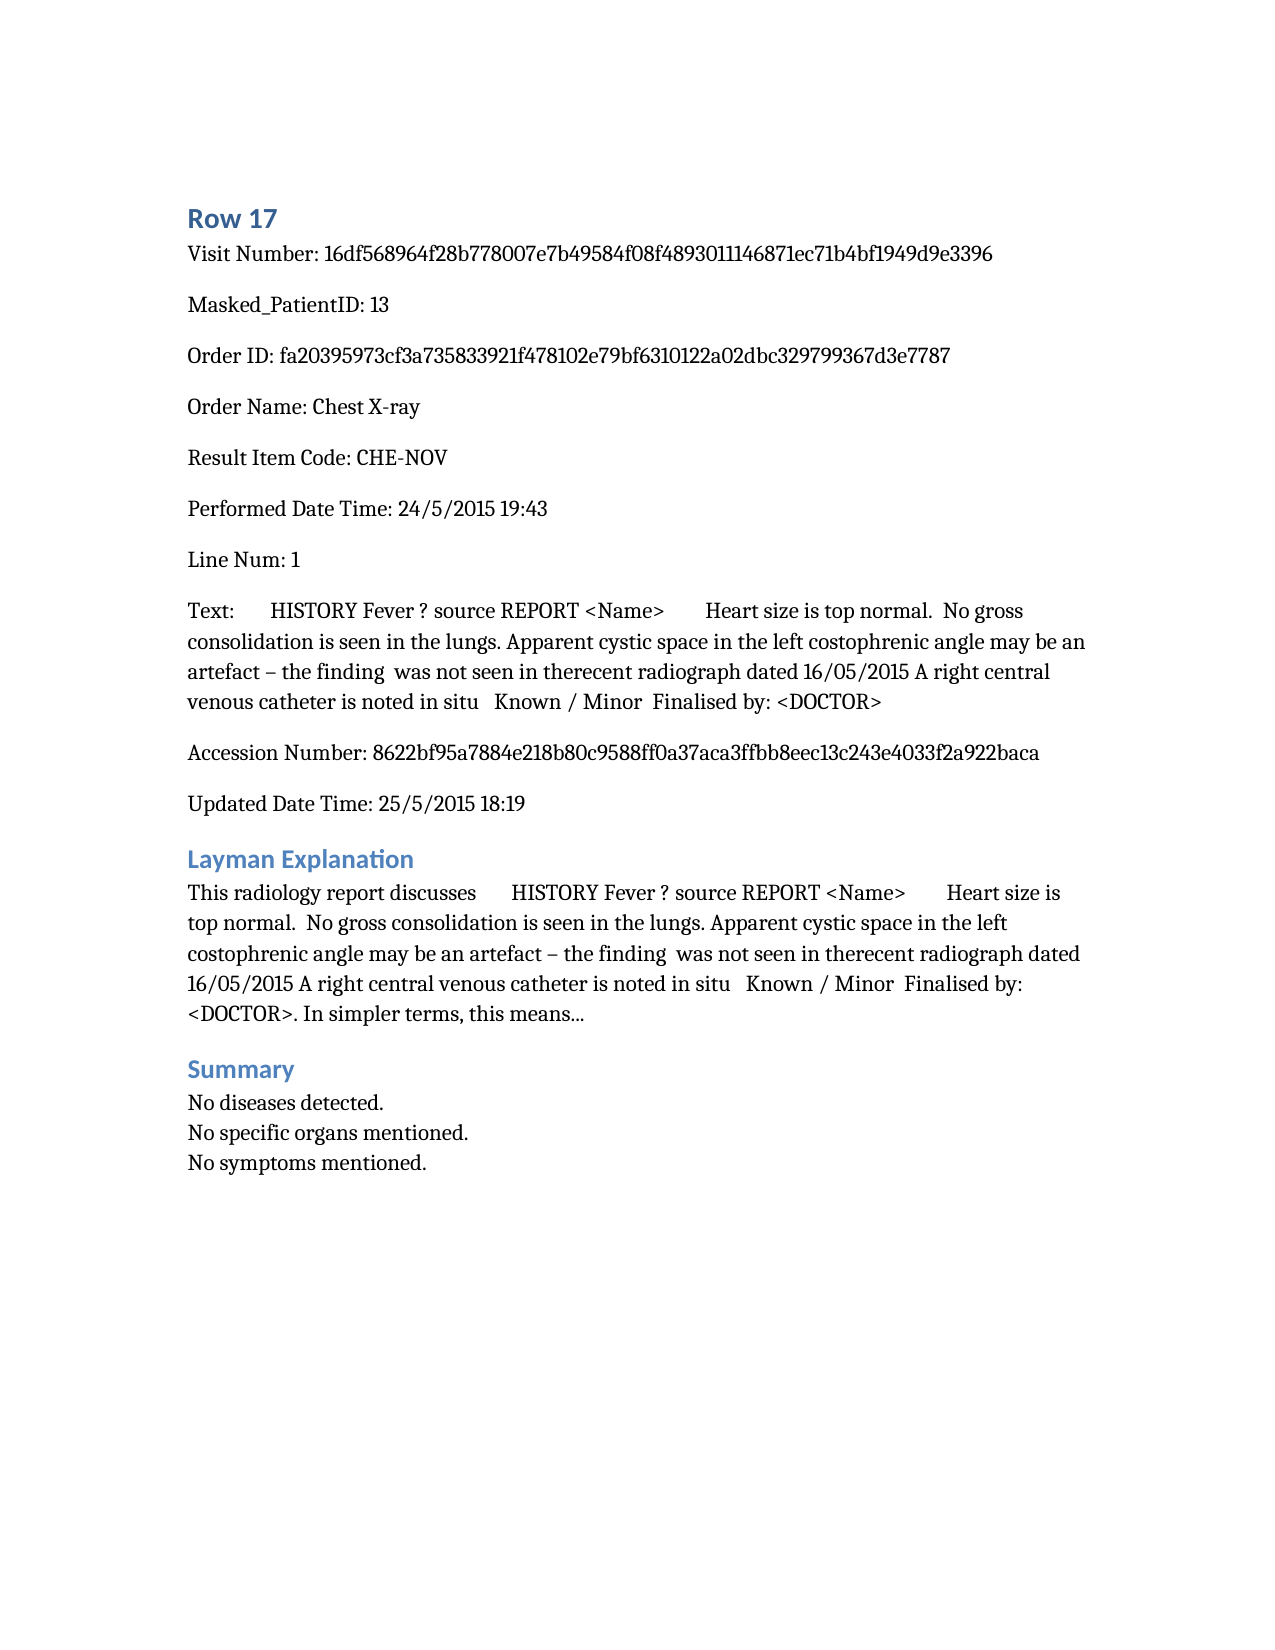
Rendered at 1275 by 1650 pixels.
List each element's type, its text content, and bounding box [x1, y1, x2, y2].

subtitle Row 17 [187, 200, 1087, 236]
subtitle Layman Explanation [187, 842, 1087, 875]
text Order Name: Chest X-ray [187, 394, 1087, 420]
text Visit Number: 16df568964f28b778007e7b49584f08f4893011146871ec71b4bf1949d9e3396 [187, 241, 1087, 267]
text Accession Number: 8622bf95a7884e218b80c9588ff0a37aca3ffbb8eec13c243e4033f2a922baca [187, 740, 1087, 766]
text Masked_PatientID: 13 [187, 292, 1087, 318]
text Updated Date Time: 25/5/2015 18:19 [187, 791, 1087, 817]
text Text: HISTORY Fever ? source REPORT <Name> Heart size is top normal. No gross consolidation is seen in the lungs. Apparent cystic space in the left costophrenic angle may be an artefact – the finding was not seen in therecent radiograph dated 16/05/2015 A right central venous catheter is noted in situ Known / Minor Finalised by: <DOCTOR> [187, 598, 1087, 715]
text Order ID: fa20395973cf3a735833921f478102e79bf6310122a02dbc329799367d3e7787 [187, 343, 1087, 369]
subtitle Summary [187, 1052, 1087, 1085]
text Line Num: 1 [187, 547, 1087, 573]
text Result Item Code: CHE-NOV [187, 445, 1087, 471]
text No diseases detected. No specific organs mentioned. No symptoms mentioned. [187, 1090, 1087, 1176]
text Performed Date Time: 24/5/2015 19:43 [187, 496, 1087, 522]
text This radiology report discusses HISTORY Fever ? source REPORT <Name> Heart size is top normal. No gross consolidation is seen in the lungs. Apparent cystic space in the left costophrenic angle may be an artefact – the finding was not seen in therecent radiograph dated 16/05/2015 A right central venous catheter is noted in situ Known / Minor Finalised by: <DOCTOR>. In simpler terms, this means... [187, 880, 1087, 1027]
